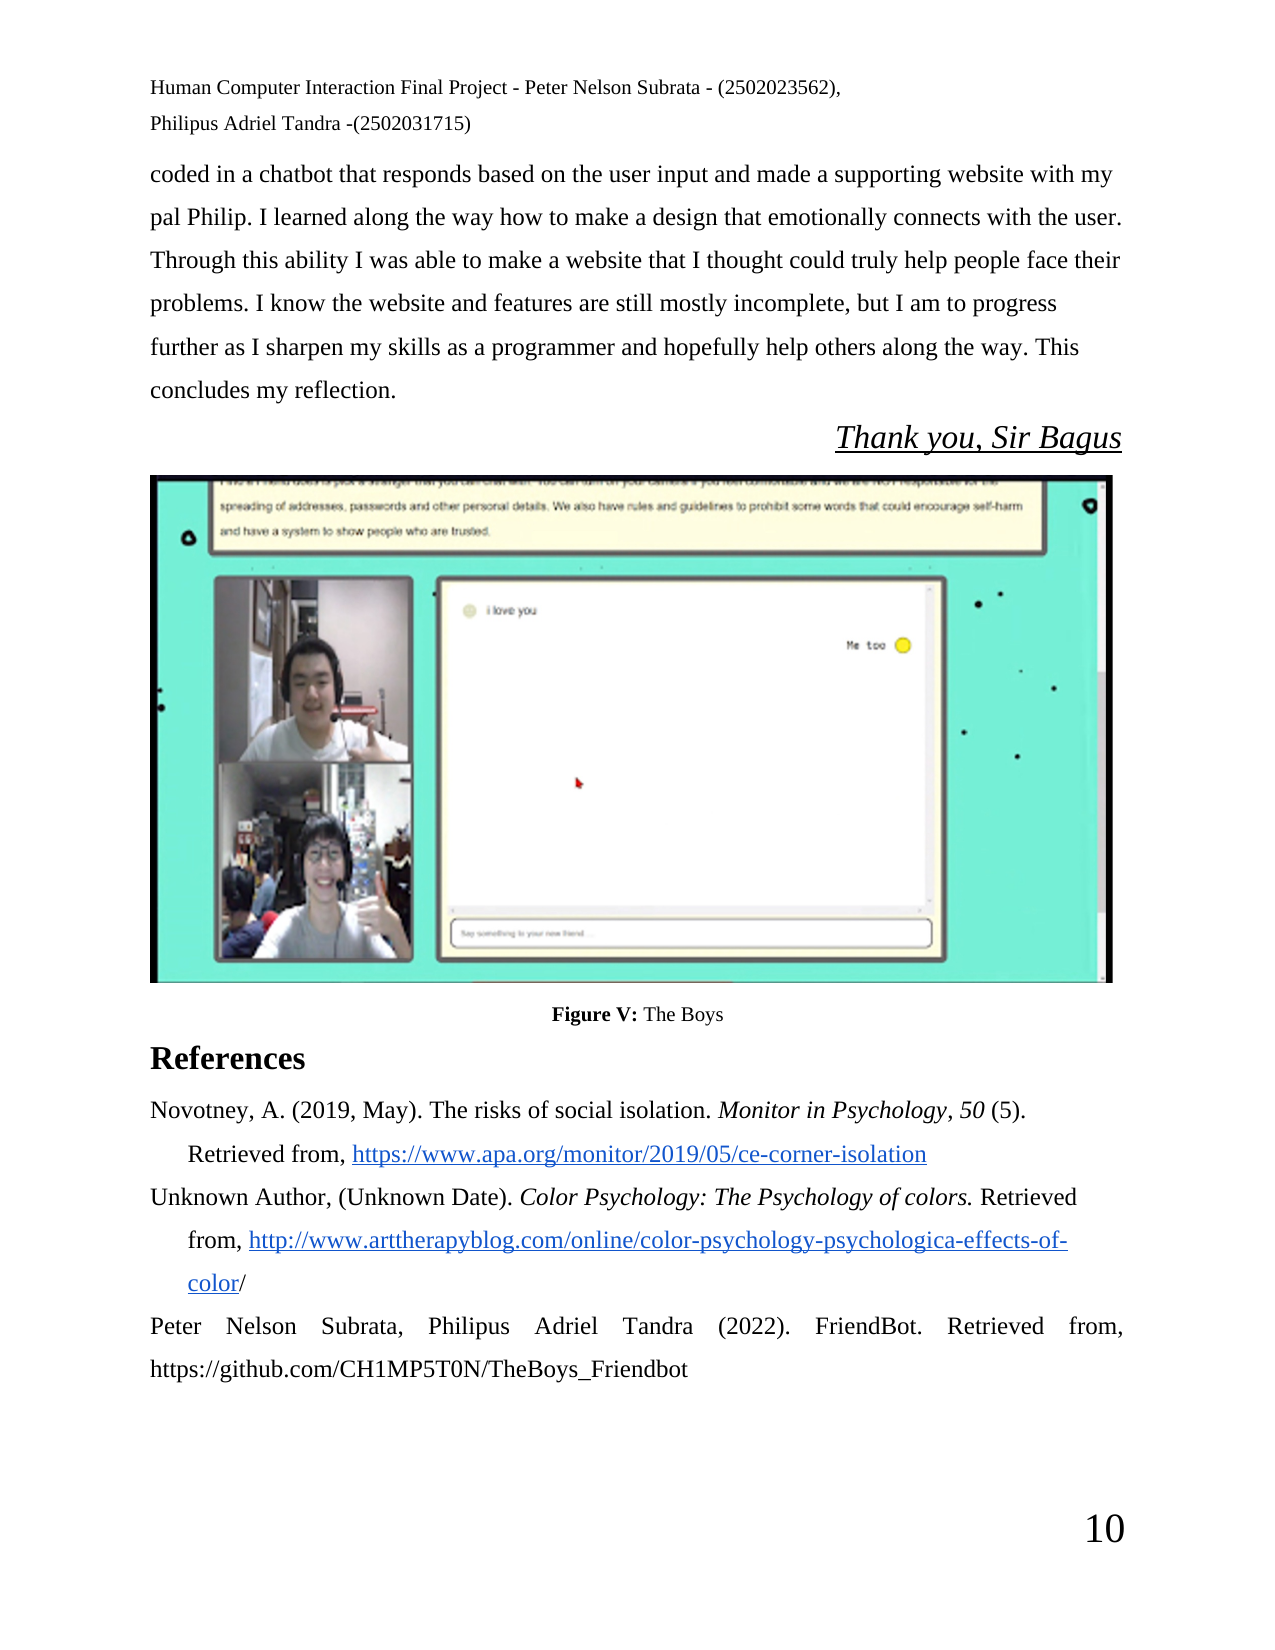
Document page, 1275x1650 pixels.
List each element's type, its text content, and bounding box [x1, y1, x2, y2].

text Unknown Author, (Unknown Date). Color Psychology: The Psychology of colors. Retrieved from, http://www.arttherapyblog.com/online/color-psychology-psychologica-effects-of-color/ [150, 1182, 1125, 1297]
text Novotney, A. (2019, May). The risks of social isolation. Monitor in Psychology, 50 (5). Retrieved from, https://www.apa.org/monitor/2019/05/ce-corner-isolation [150, 1096, 1125, 1167]
text Peter Nelson Subrata, Philipus Adriel Tandra (2022). FriendBot. Retrieved from, https://github.com/CH1MP5T0N/TheBoys_Friendbot [150, 1311, 1125, 1383]
text Thank you, Sir Bagus [150, 418, 1125, 456]
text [150, 159, 1125, 403]
picture [150, 475, 1113, 983]
text Figure V: The Boys [150, 1002, 1125, 1026]
subtitle References [150, 1038, 1125, 1076]
